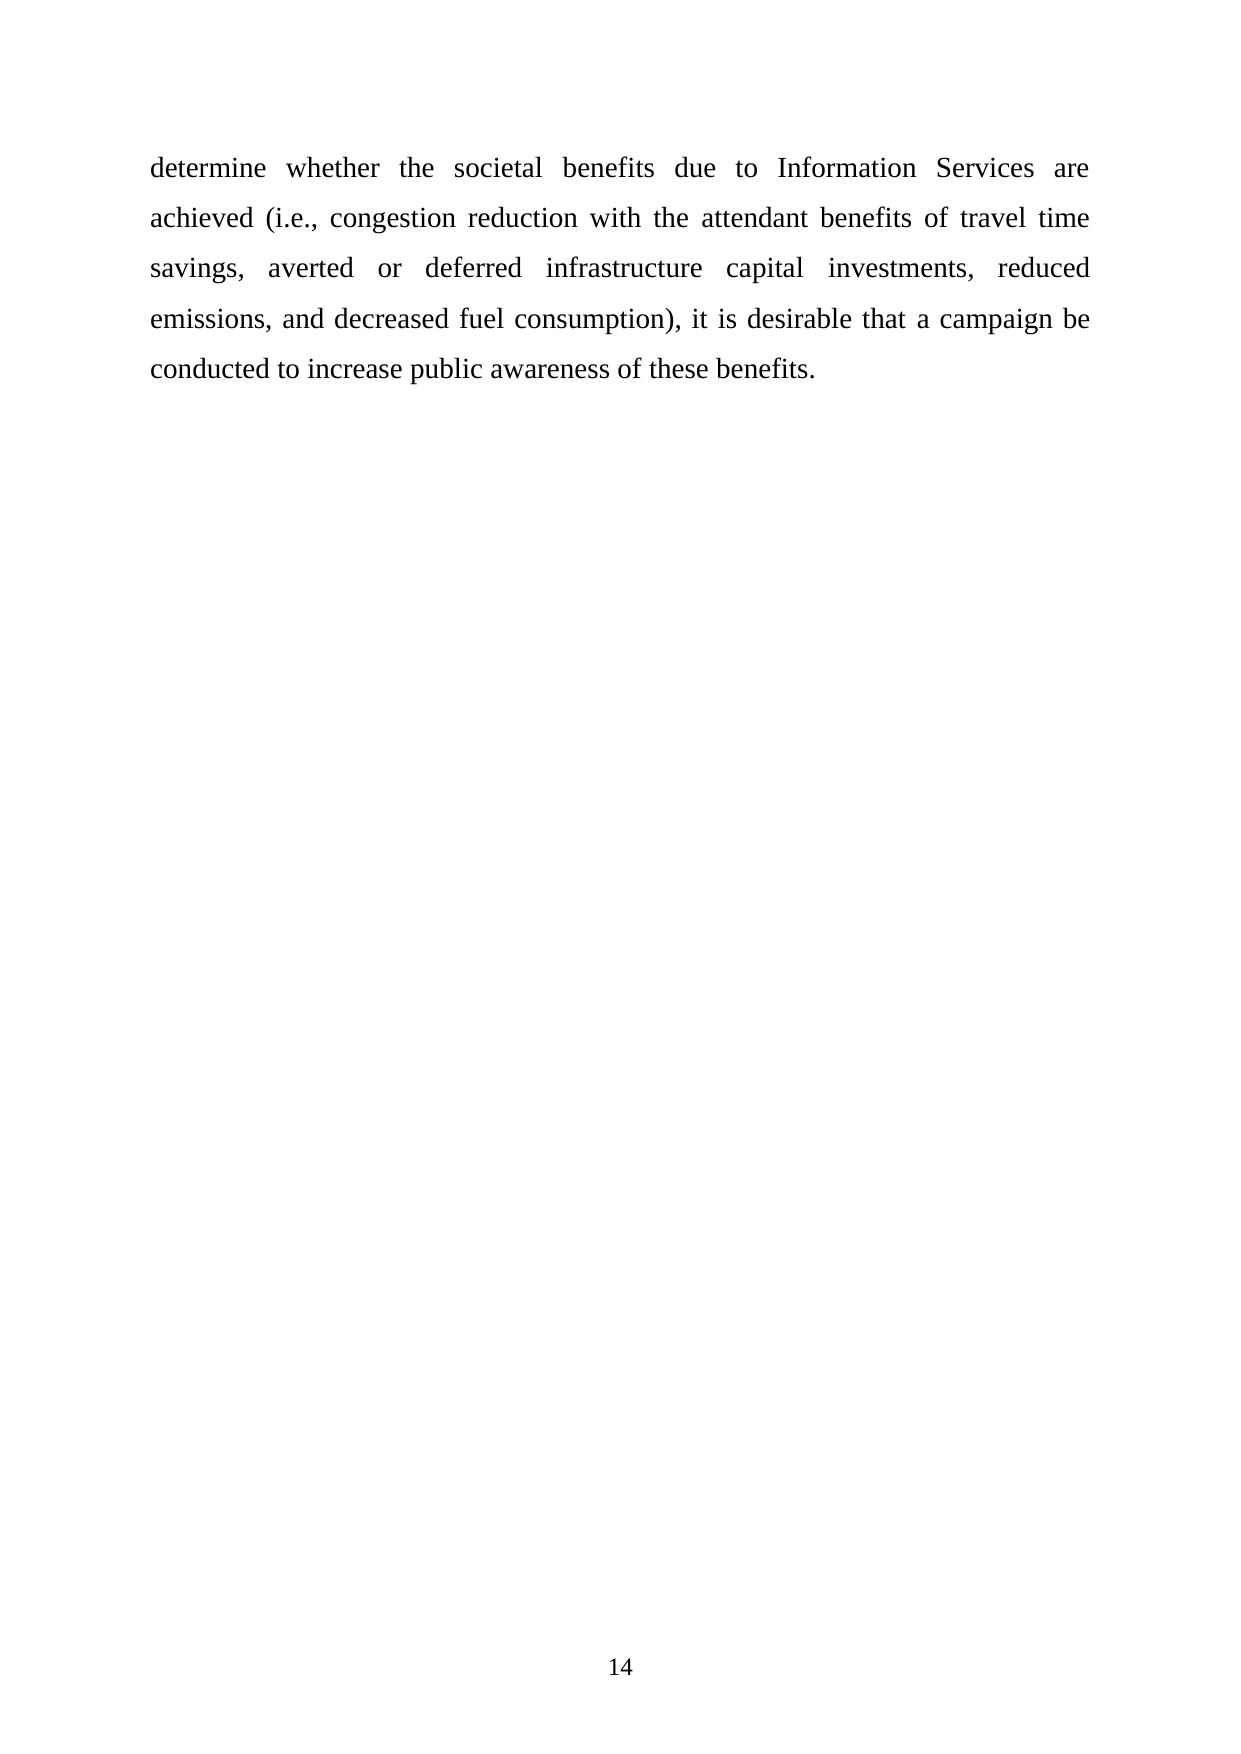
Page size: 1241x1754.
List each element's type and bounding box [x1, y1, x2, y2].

text [150, 150, 1090, 385]
